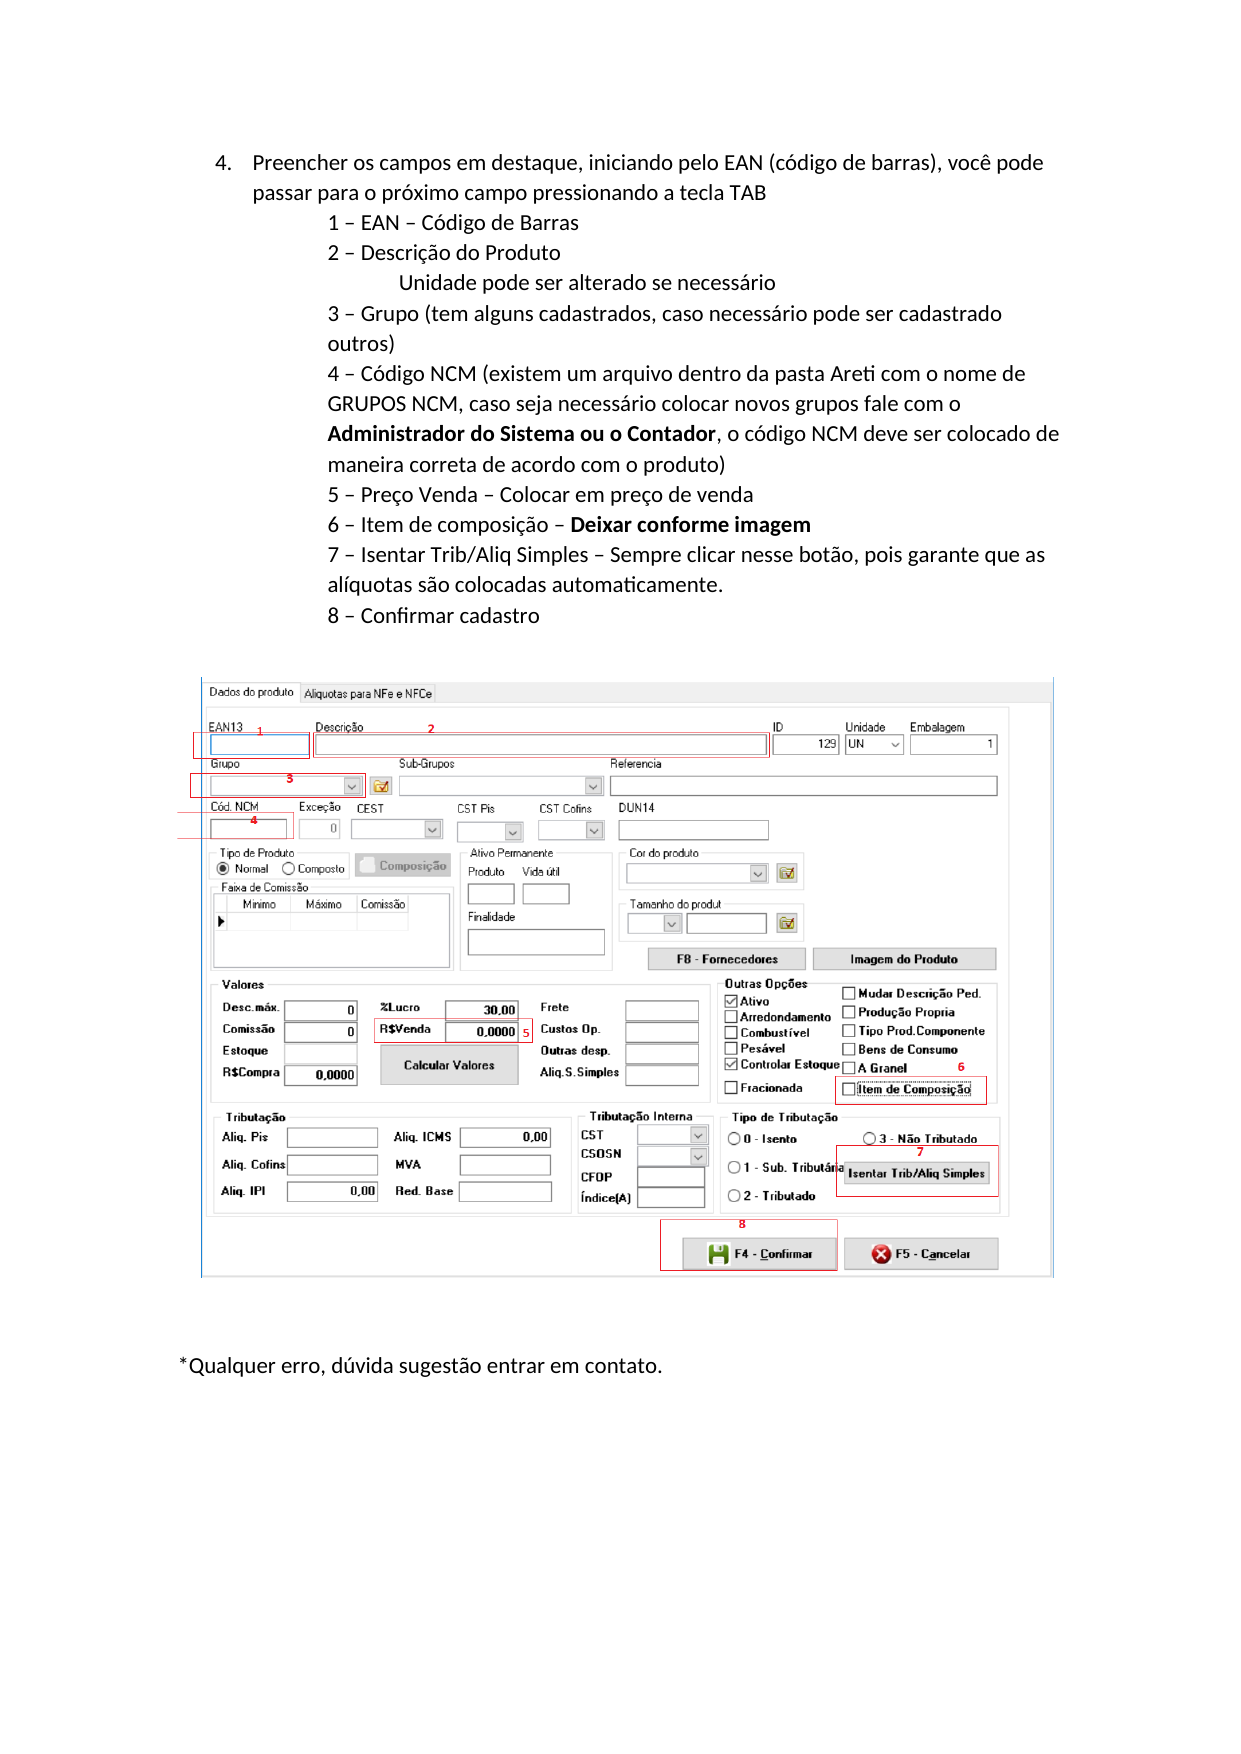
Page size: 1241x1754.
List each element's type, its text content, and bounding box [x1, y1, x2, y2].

list 8 – Confirmar cadastro [327, 601, 1063, 629]
list 7 – Isentar Trib/Aliq Simples – Sempre clicar nesse botão, pois garante que as alíquotas são colocadas automaticamente. [327, 540, 1063, 598]
picture [177, 677, 1064, 1286]
list 5 – Preço Venda – Colocar em preço de venda [327, 480, 1063, 508]
list 4 – Código NCM (existem um arquivo dentro da pasta Areti com o nome de GRUPOS NCM, caso seja necessário colocar novos grupos fale com o Administrador do Sistema ou o Contador, o código NCM deve ser colocado de maneira correta de acordo com o produto) [327, 359, 1063, 478]
list 1 – EAN – Código de Barras [327, 208, 1063, 236]
list Preencher os campos em destaque, iniciando pelo EAN (código de barras), você pode passar para o próximo campo pressionando a tecla TAB [215, 148, 1063, 206]
text *Qualquer erro, dúvida sugestão entrar em contato. [177, 1351, 1063, 1379]
list 2 – Descrição do Produto [327, 238, 1063, 266]
list 3 – Grupo (tem alguns cadastrados, caso necessário pode ser cadastrado outros) [327, 299, 1063, 357]
list 6 – Item de composição – Deixar conforme imagem [327, 510, 1063, 538]
list Unidade pode ser alterado se necessário [327, 268, 1063, 296]
